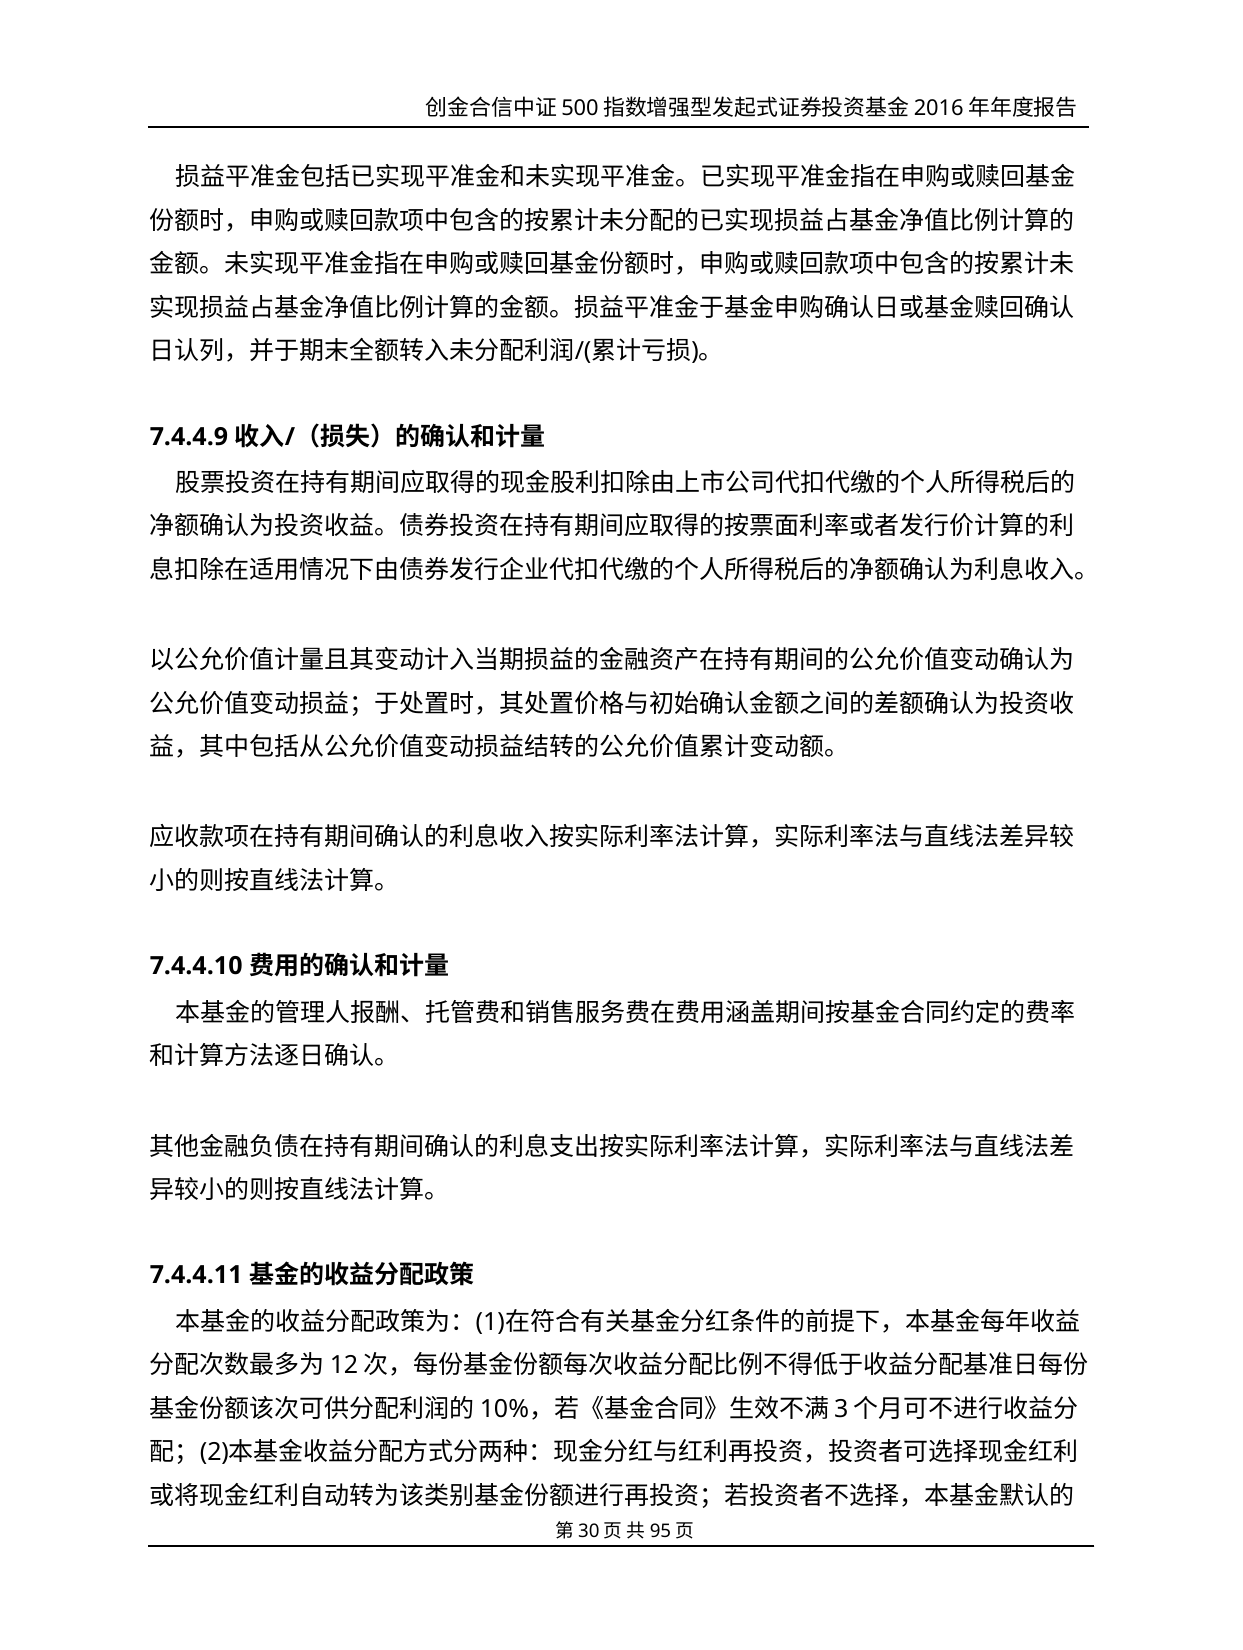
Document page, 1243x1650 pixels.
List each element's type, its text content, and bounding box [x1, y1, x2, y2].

text 股票投资在持有期间应取得的现金股利扣除由上市公司代扣代缴的个人所得税后的净额确认为投资收益。债券投资在持有期间应取得的按票面利率或者发行价计算的利息扣除在适用情况下由债券发行企业代扣代缴的个人所得税后的净额确认为利息收入。 [149, 462, 1094, 586]
text 其他金融负债在持有期间确认的利息支出按实际利率法计算，实际利率法与直线法差异较小的则按直线法计算。 [149, 1126, 1094, 1206]
text 7.4.4.10 费用的确认和计量 [149, 946, 1094, 982]
text 以公允价值计量且其变动计入当期损益的金融资产在持有期间的公允价值变动确认为公允价值变动损益；于处置时，其处置价格与初始确认金额之间的差额确认为投资收益，其中包括从公允价值变动损益结转的公允价值累计变动额。 [149, 639, 1094, 763]
text 本基金的管理人报酬、托管费和销售服务费在费用涵盖期间按基金合同约定的费率和计算方法逐日确认。 [149, 992, 1094, 1072]
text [149, 1301, 1094, 1511]
text 7.4.4.11 基金的收益分配政策 [149, 1255, 1094, 1291]
text 7.4.4.9 收入/（损失）的确认和计量 [149, 416, 1094, 452]
text 损益平准金包括已实现平准金和未实现平准金。已实现平准金指在申购或赎回基金份额时，申购或赎回款项中包含的按累计未分配的已实现损益占基金净值比例计算的金额。未实现平准金指在申购或赎回基金份额时，申购或赎回款项中包含的按累计未实现损益占基金净值比例计算的金额。损益平准金于基金申购确认日或基金赎回确认日认列，并于期末全额转入未分配利润/(累计亏损)。 [149, 157, 1094, 367]
text 应收款项在持有期间确认的利息收入按实际利率法计算，实际利率法与直线法差异较小的则按直线法计算。 [149, 817, 1094, 896]
